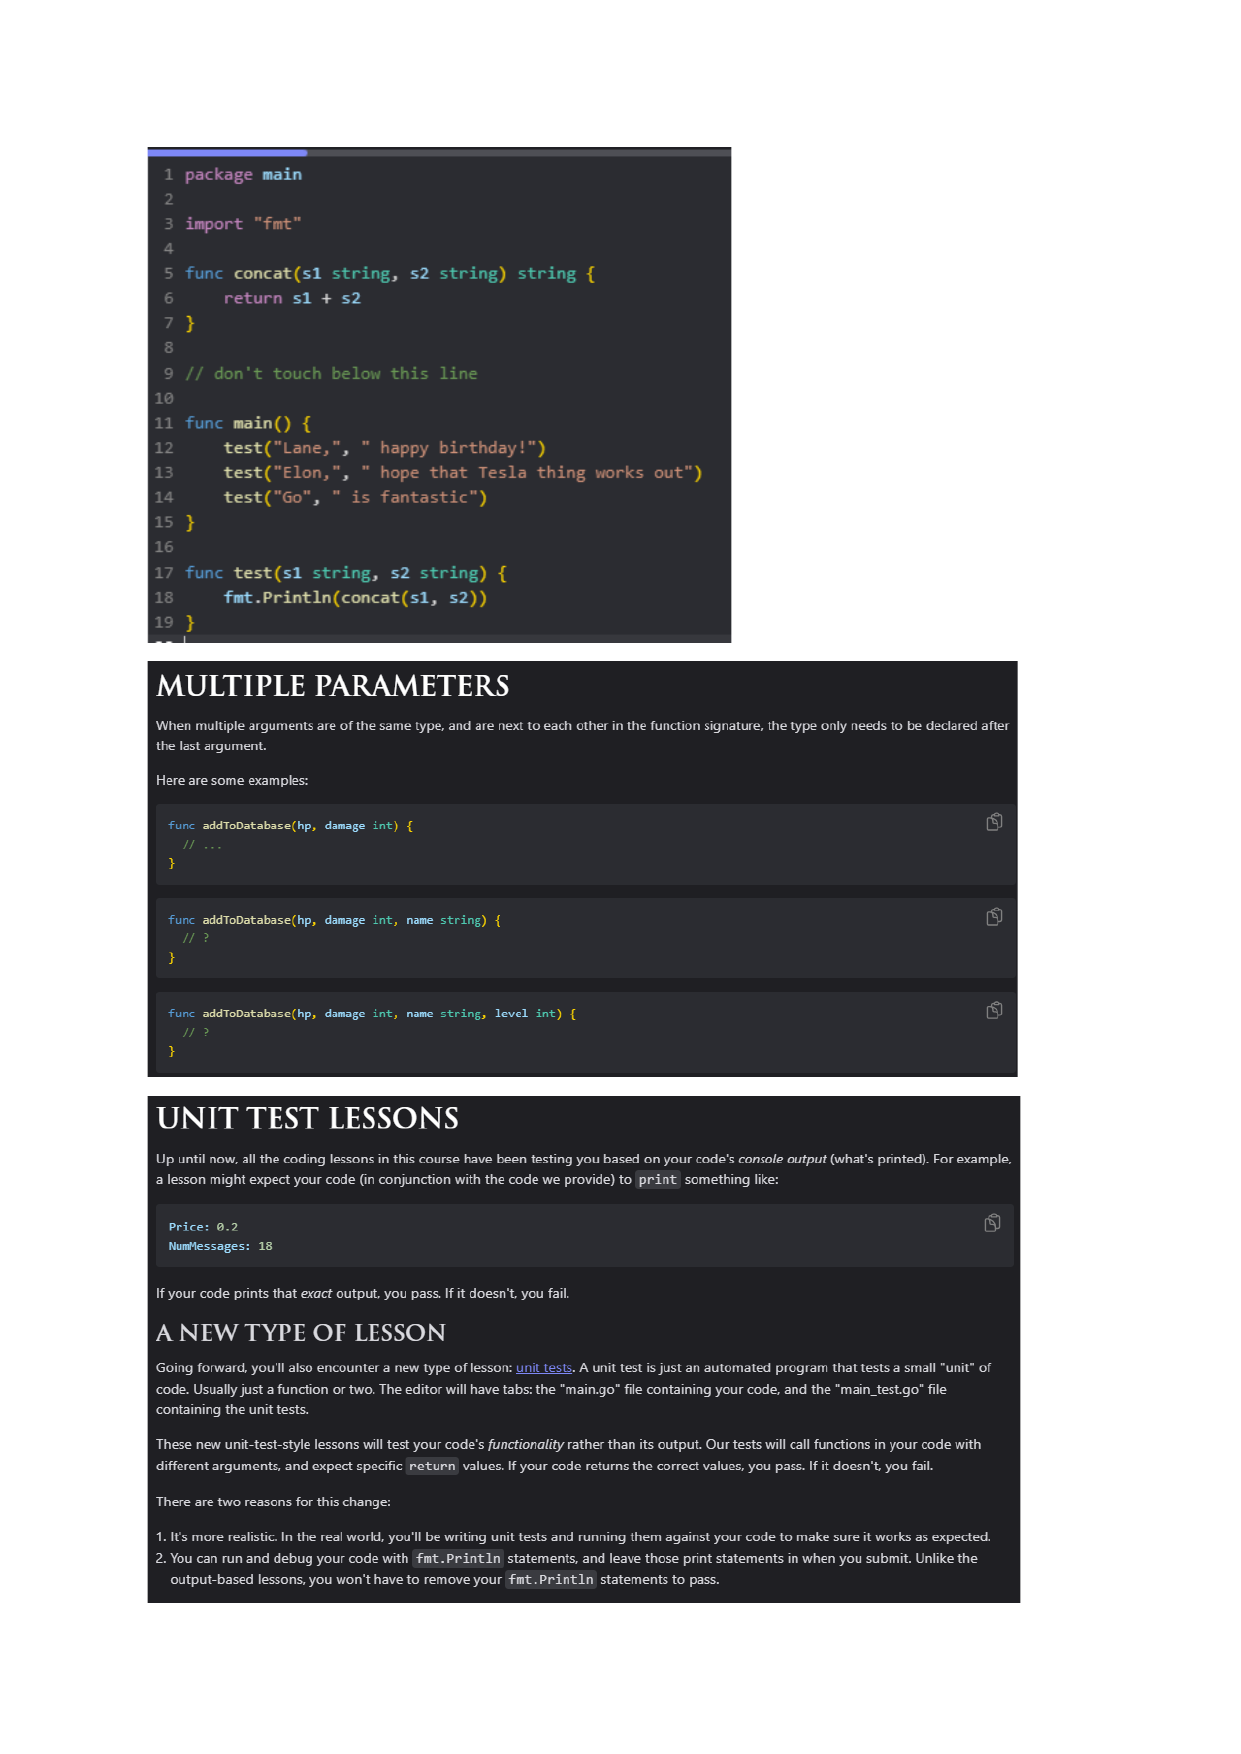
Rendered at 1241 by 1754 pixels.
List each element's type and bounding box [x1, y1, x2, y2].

picture [147, 661, 1018, 1077]
picture [147, 1096, 1021, 1603]
picture [147, 147, 732, 643]
